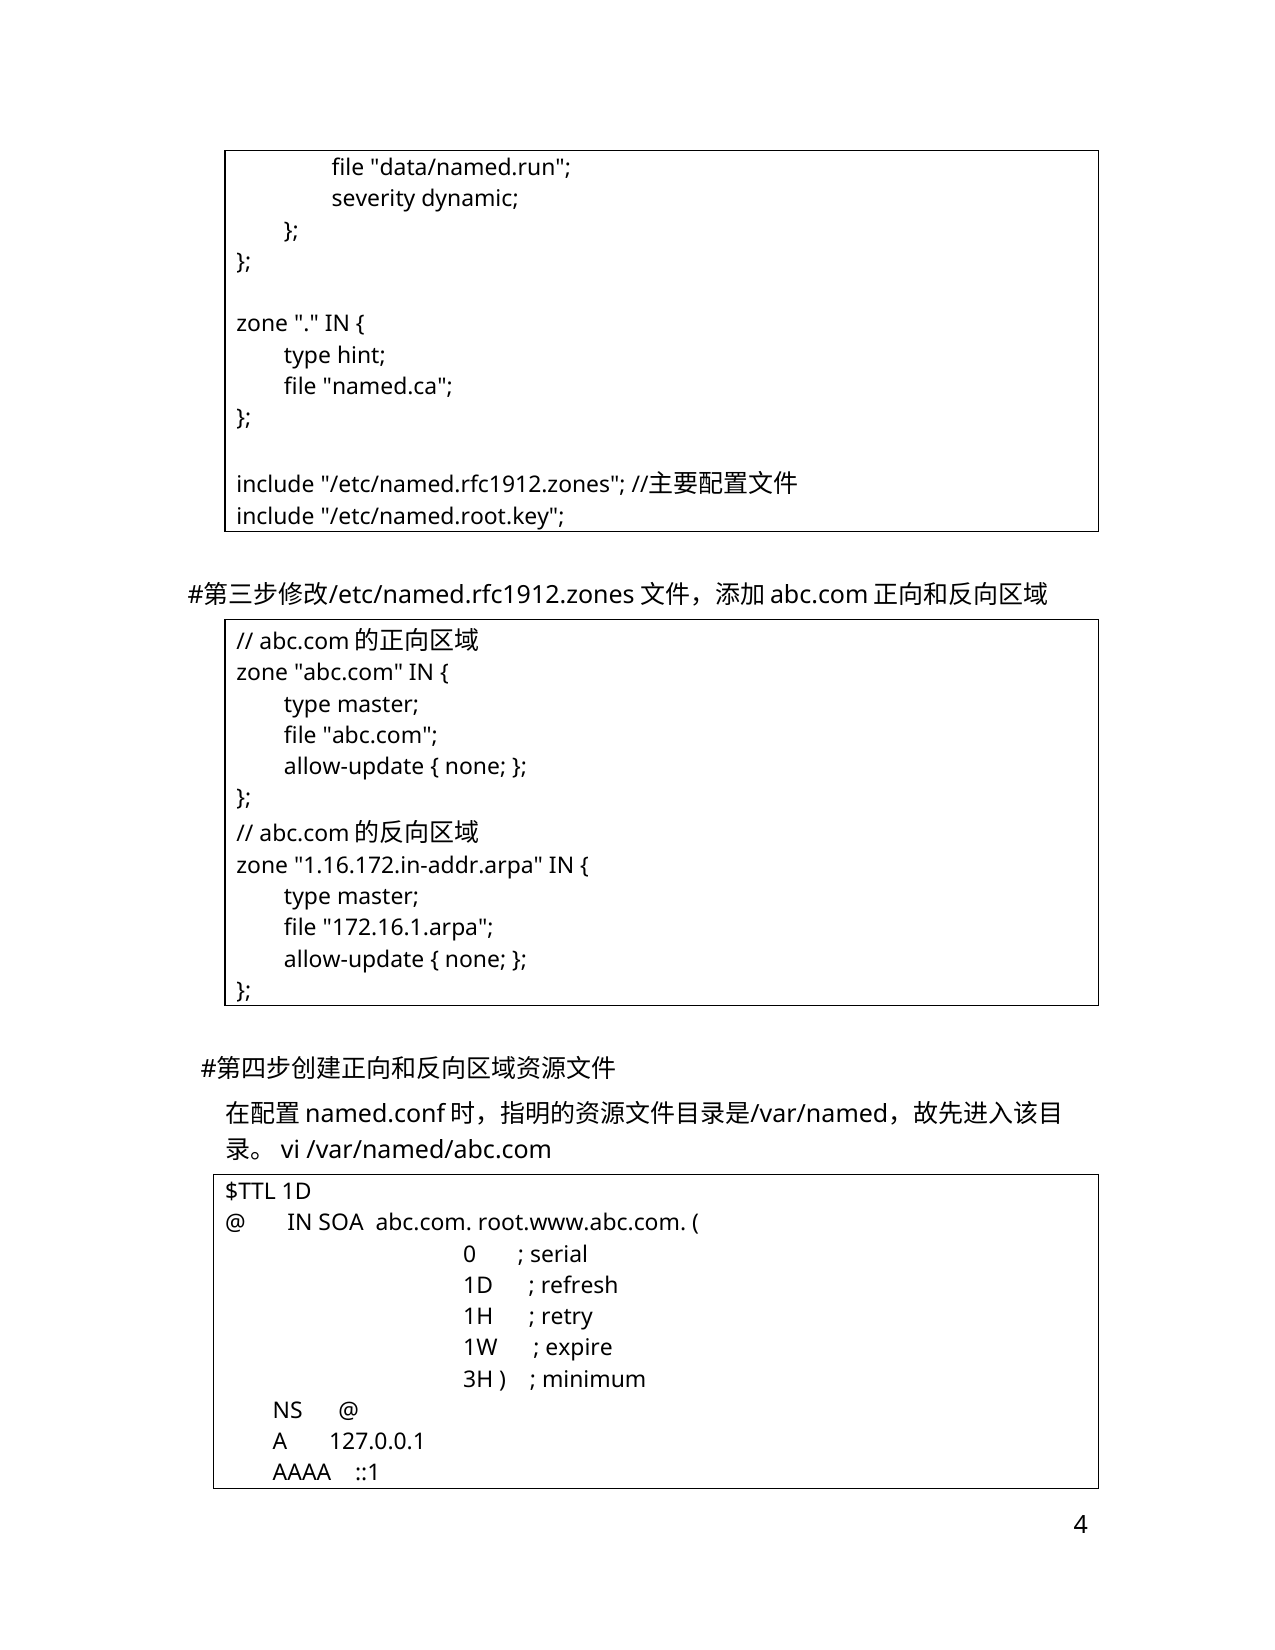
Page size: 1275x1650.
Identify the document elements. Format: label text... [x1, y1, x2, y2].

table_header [226, 151, 1098, 531]
text #第四步创建正向和反向区域资源文件 [187, 1048, 1087, 1085]
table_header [214, 1175, 1098, 1487]
text 在配置named.conf时，指明的资源文件目录是/var/named，故先进入该目录。 vi /var/named/abc.com [225, 1093, 1087, 1166]
text #第三步修改/etc/named.rfc1912.zones文件，添加abc.com正向和反向区域 [187, 574, 1087, 611]
table_header // abc.com的正向区域 zone "abc.com" IN { type master; file "abc.com"; allow-update { none; }; }; // abc.com的反向区域 zone "1.16.172.in-addr.arpa" IN { type master; file "172.16.1.arpa"; allow-update { none; }; }; [226, 620, 1098, 1005]
